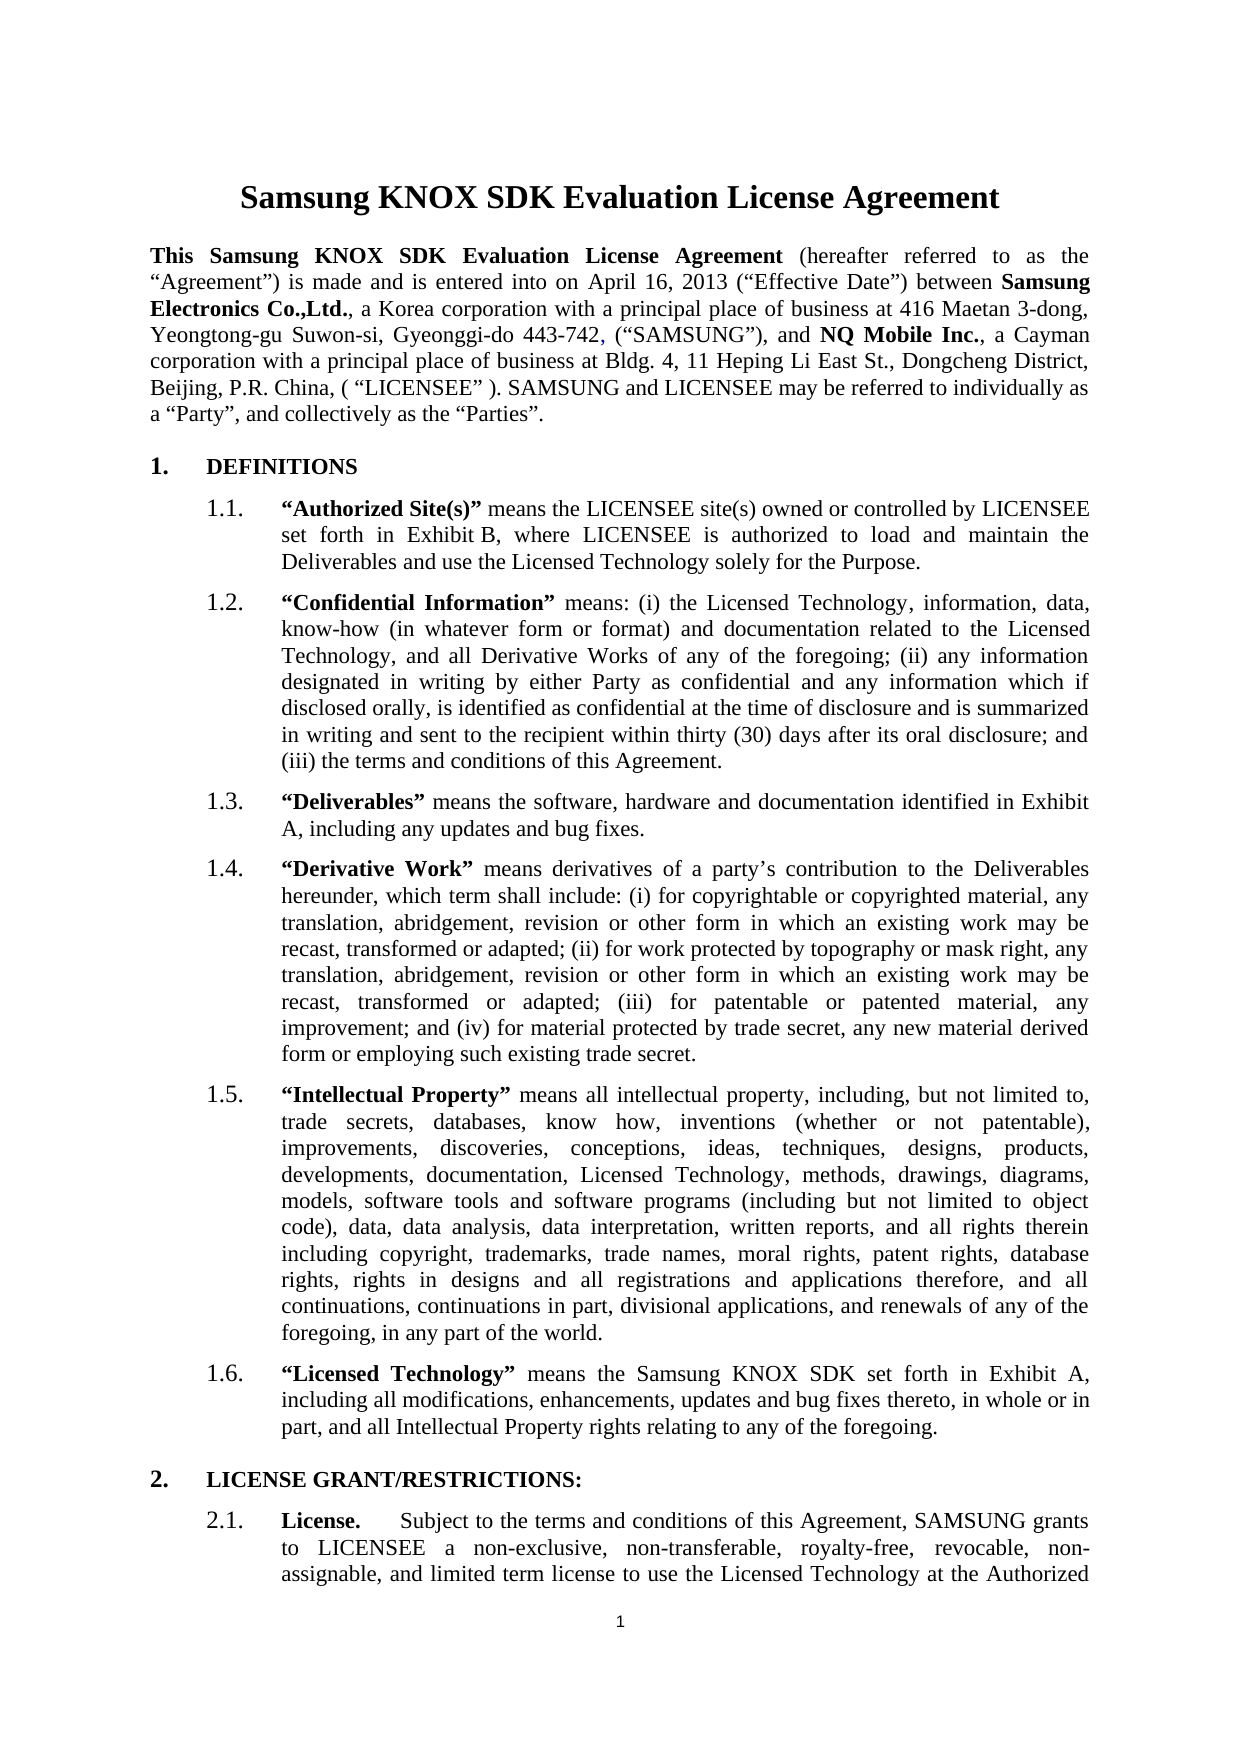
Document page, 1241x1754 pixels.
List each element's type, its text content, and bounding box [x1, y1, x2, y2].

subtitle DEFINITIONS [150, 451, 1090, 480]
subtitle “Deliverables” means the software, hardware and documentation identified in Exhibit A, including any updates and bug fixes. [206, 786, 1090, 841]
subtitle LICENSE GRANT/Restrictions: [150, 1464, 1090, 1493]
subtitle “Licensed Technology” means the Samsung KNOX SDK set forth in Exhibit A, including all modifications, enhancements, updates and bug fixes thereto, in whole or in part, and all Intellectual Property rights relating to any of the foregoing. [206, 1358, 1090, 1439]
text Samsung KNOX SDK Evaluation License Agreement [150, 177, 1090, 216]
subtitle “Intellectual Property” means all intellectual property, including, but not limited to, trade secrets, databases, know how, inventions (whether or not patentable), improvements, discoveries, conceptions, ideas, techniques, designs, products, developments, documentation, Licensed Technology, methods, drawings, diagrams, models, software tools and software programs (including but not limited to object code), data, data analysis, data interpretation, written reports, and all rights therein including copyright, trademarks, trade names, moral rights, patent rights, database rights, rights in designs and all registrations and applications therefore, and all continuations, continuations in part, divisional applications, and renewals of any of the foregoing, in any part of the world. [206, 1079, 1090, 1345]
text This Samsung KNOX SDK Evaluation License Agreement (hereafter referred to as the “Agreement”) is made and is entered into on April 16, 2013 (“Effective Date”) between Samsung Electronics Co.,Ltd., a Korea corporation with a principal place of business at 416 Maetan 3-dong, Yeongtong-gu Suwon-si, Gyeonggi-do 443-742, (“SAMSUNG”), and NQ Mobile Inc., a Cayman corporation with a principal place of business at Bldg. 4, 11 Heping Li East St., Dongcheng District, Beijing, P.R. China, ( “LICENSEE” ). SAMSUNG and LICENSEE may be referred to individually as a “Party”, and collectively as the “Parties”. [150, 242, 1090, 426]
subtitle “Derivative Work” means derivatives of a party’s contribution to the Deliverables hereunder, which term shall include: (i) for copyrightable or copyrighted material, any translation, abridgement, revision or other form in which an existing work may be recast, transformed or adapted; (ii) for work protected by topography or mask right, any translation, abridgement, revision or other form in which an existing work may be recast, transformed or adapted; (iii) for patentable or patented material, any improvement; and (iv) for material protected by trade secret, any new material derived form or employing such existing trade secret. [206, 853, 1090, 1067]
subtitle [206, 1505, 1090, 1587]
subtitle “Confidential Information” means: (i) the Licensed Technology, information, data, know-how (in whatever form or format) and documentation related to the Licensed Technology, and all Derivative Works of any of the foregoing; (ii) any information designated in writing by either Party as confidential and any information which if disclosed orally, is identified as confidential at the time of disclosure and is summarized in writing and sent to the recipient within thirty (30) days after its oral disclosure; and (iii) the terms and conditions of this Agreement. [206, 587, 1090, 773]
subtitle “Authorized Site(s)” means the LICENSEE site(s) owned or controlled by LICENSEE set forth in Exhibit B, where LICENSEE is authorized to load and maintain the Deliverables and use the Licensed Technology solely for the Purpose. [206, 493, 1090, 574]
